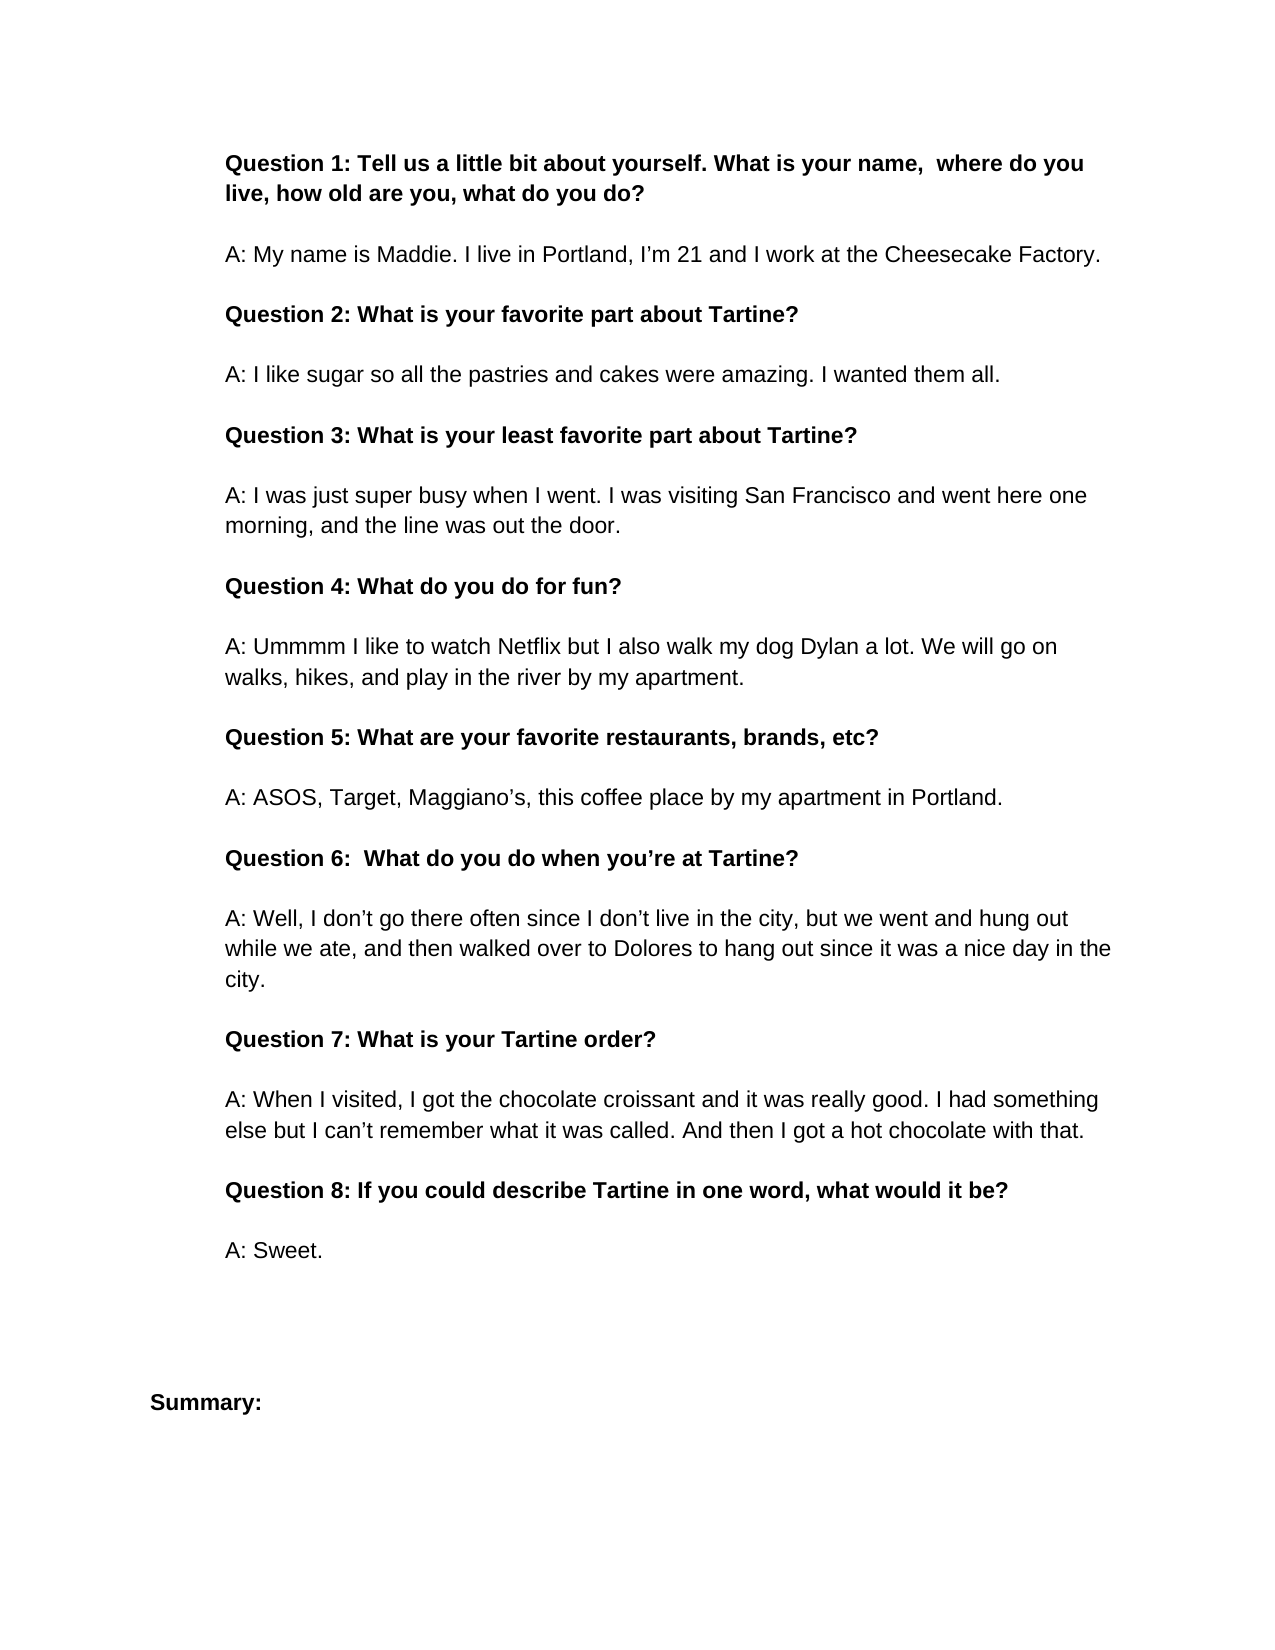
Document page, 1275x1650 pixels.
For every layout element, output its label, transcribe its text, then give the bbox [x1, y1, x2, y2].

text Question 3: What is your least favorite part about Tartine? [225, 422, 1125, 448]
text Question 7: What is your Tartine order? [225, 1026, 1125, 1052]
text A: I like sugar so all the pastries and cakes were amazing. I wanted them all. [225, 361, 1125, 388]
text A: My name is Maddie. I live in Portland, I’m 21 and I work at the Cheesecake Factory. [225, 241, 1125, 267]
text Question 5: What are your favorite restaurants, brands, etc? [225, 724, 1125, 750]
text Question 4: What do you do for fun? [225, 573, 1125, 599]
text A: When I visited, I got the chocolate croissant and it was really good. I had something else but I can’t remember what it was called. And then I got a hot chocolate with that. [225, 1086, 1125, 1143]
text A: Well, I don’t go there often since I don’t live in the city, but we went and hung out while we ate, and then walked over to Dolores to hang out since it was a nice day in the city. [225, 905, 1125, 992]
text Question 8: If you could describe Tartine in one word, what would it be? [225, 1177, 1125, 1203]
text A: ASOS, Target, Maggiano’s, this coffee place by my apartment in Portland. [225, 784, 1125, 811]
text A: Ummmm I like to watch Netflix but I also walk my dog Dylan a lot. We will go on walks, hikes, and play in the river by my apartment. [225, 633, 1125, 690]
text A: Sweet. [225, 1237, 1125, 1264]
text Summary: [150, 1388, 1125, 1415]
text A: I was just super busy when I went. I was visiting San Francisco and went here one morning, and the line was out the door. [225, 482, 1125, 539]
text Question 1: Tell us a little bit about yourself. What is your name, where do you live, how old are you, what do you do? [225, 150, 1125, 207]
text Question 2: What is your favorite part about Tartine? [225, 301, 1125, 327]
text Question 6: What do you do when you’re at Tartine? [225, 845, 1125, 871]
